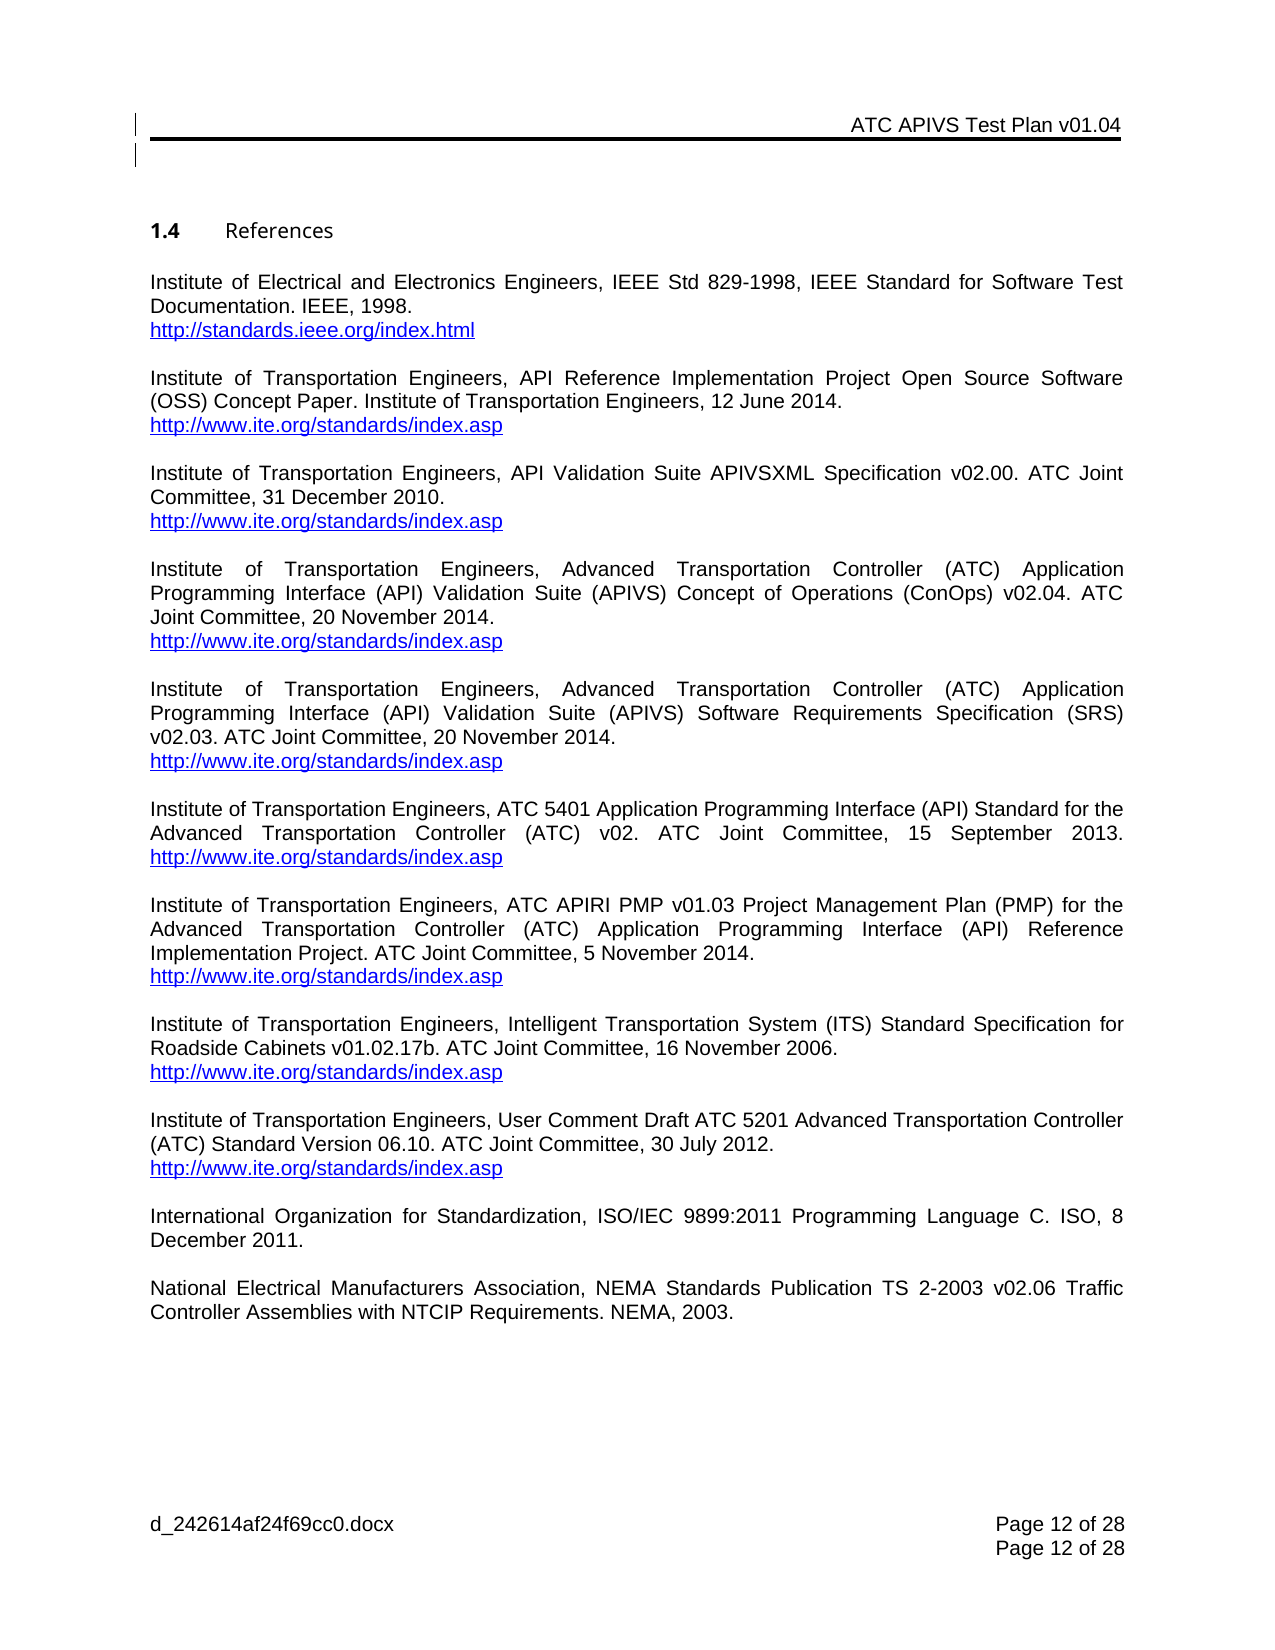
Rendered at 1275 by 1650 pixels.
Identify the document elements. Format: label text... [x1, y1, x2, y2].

text http://www.ite.org/standards/index.asp [150, 509, 1125, 533]
text Institute of Transportation Engineers, API Validation Suite APIVSXML Specification v02.00. ATC Joint Committee, 31 December 2010. [150, 461, 1125, 509]
text Institute of Transportation Engineers, User Comment Draft ATC 5201 Advanced Transportation Controller (ATC) Standard Version 06.10. ATC Joint Committee, 30 July 2012. [150, 1108, 1125, 1156]
text Institute of Transportation Engineers, Advanced Transportation Controller (ATC) Application Programming Interface (API) Validation Suite (APIVS) Concept of Operations (ConOps) v02.04. ATC Joint Committee, 20 November 2014. [150, 557, 1125, 629]
text Institute of Electrical and Electronics Engineers, IEEE Std 829-1998, IEEE Standard for Software Test Documentation. IEEE, 1998. [150, 269, 1125, 317]
text http://standards.ieee.org/index.html [150, 317, 1125, 341]
text http://www.ite.org/standards/index.asp [150, 1156, 1125, 1180]
text Institute of Transportation Engineers, Advanced Transportation Controller (ATC) Application Programming Interface (API) Validation Suite (APIVS) Software Requirements Specification (SRS) v02.03. ATC Joint Committee, 20 November 2014. [150, 677, 1125, 749]
text Institute of Transportation Engineers, API Reference Implementation Project Open Source Software (OSS) Concept Paper. Institute of Transportation Engineers, 12 June 2014. [150, 365, 1125, 413]
text Institute of Transportation Engineers, Intelligent Transportation System (ITS) Standard Specification for Roadside Cabinets v01.02.17b. ATC Joint Committee, 16 November 2006. [150, 1012, 1125, 1060]
text http://www.ite.org/standards/index.asp [150, 1060, 1125, 1084]
text http://www.ite.org/standards/index.asp [150, 413, 1125, 437]
text Institute of Transportation Engineers, ATC APIRI PMP v01.03 Project Management Plan (PMP) for the Advanced Transportation Controller (ATC) Application Programming Interface (API) Reference Implementation Project. ATC Joint Committee, 5 November 2014. [150, 892, 1125, 964]
text http://www.ite.org/standards/index.asp [150, 629, 1125, 653]
text International Organization for Standardization, ISO/IEC 9899:2011 Programming Language C. ISO, 8 December 2011. [150, 1204, 1125, 1252]
text http://www.ite.org/standards/index.asp [150, 964, 1125, 988]
text http://www.ite.org/standards/index.asp [150, 749, 1125, 773]
subtitle References [150, 216, 1125, 244]
text Institute of Transportation Engineers, ATC 5401 Application Programming Interface (API) Standard for the Advanced Transportation Controller (ATC) v02. ATC Joint Committee, 15 September 2013. http://www.ite.org/standards/index.asp [150, 797, 1125, 868]
text National Electrical Manufacturers Association, NEMA Standards Publication TS 2-2003 v02.06 Traffic Controller Assemblies with NTCIP Requirements. NEMA, 2003. [150, 1276, 1125, 1324]
